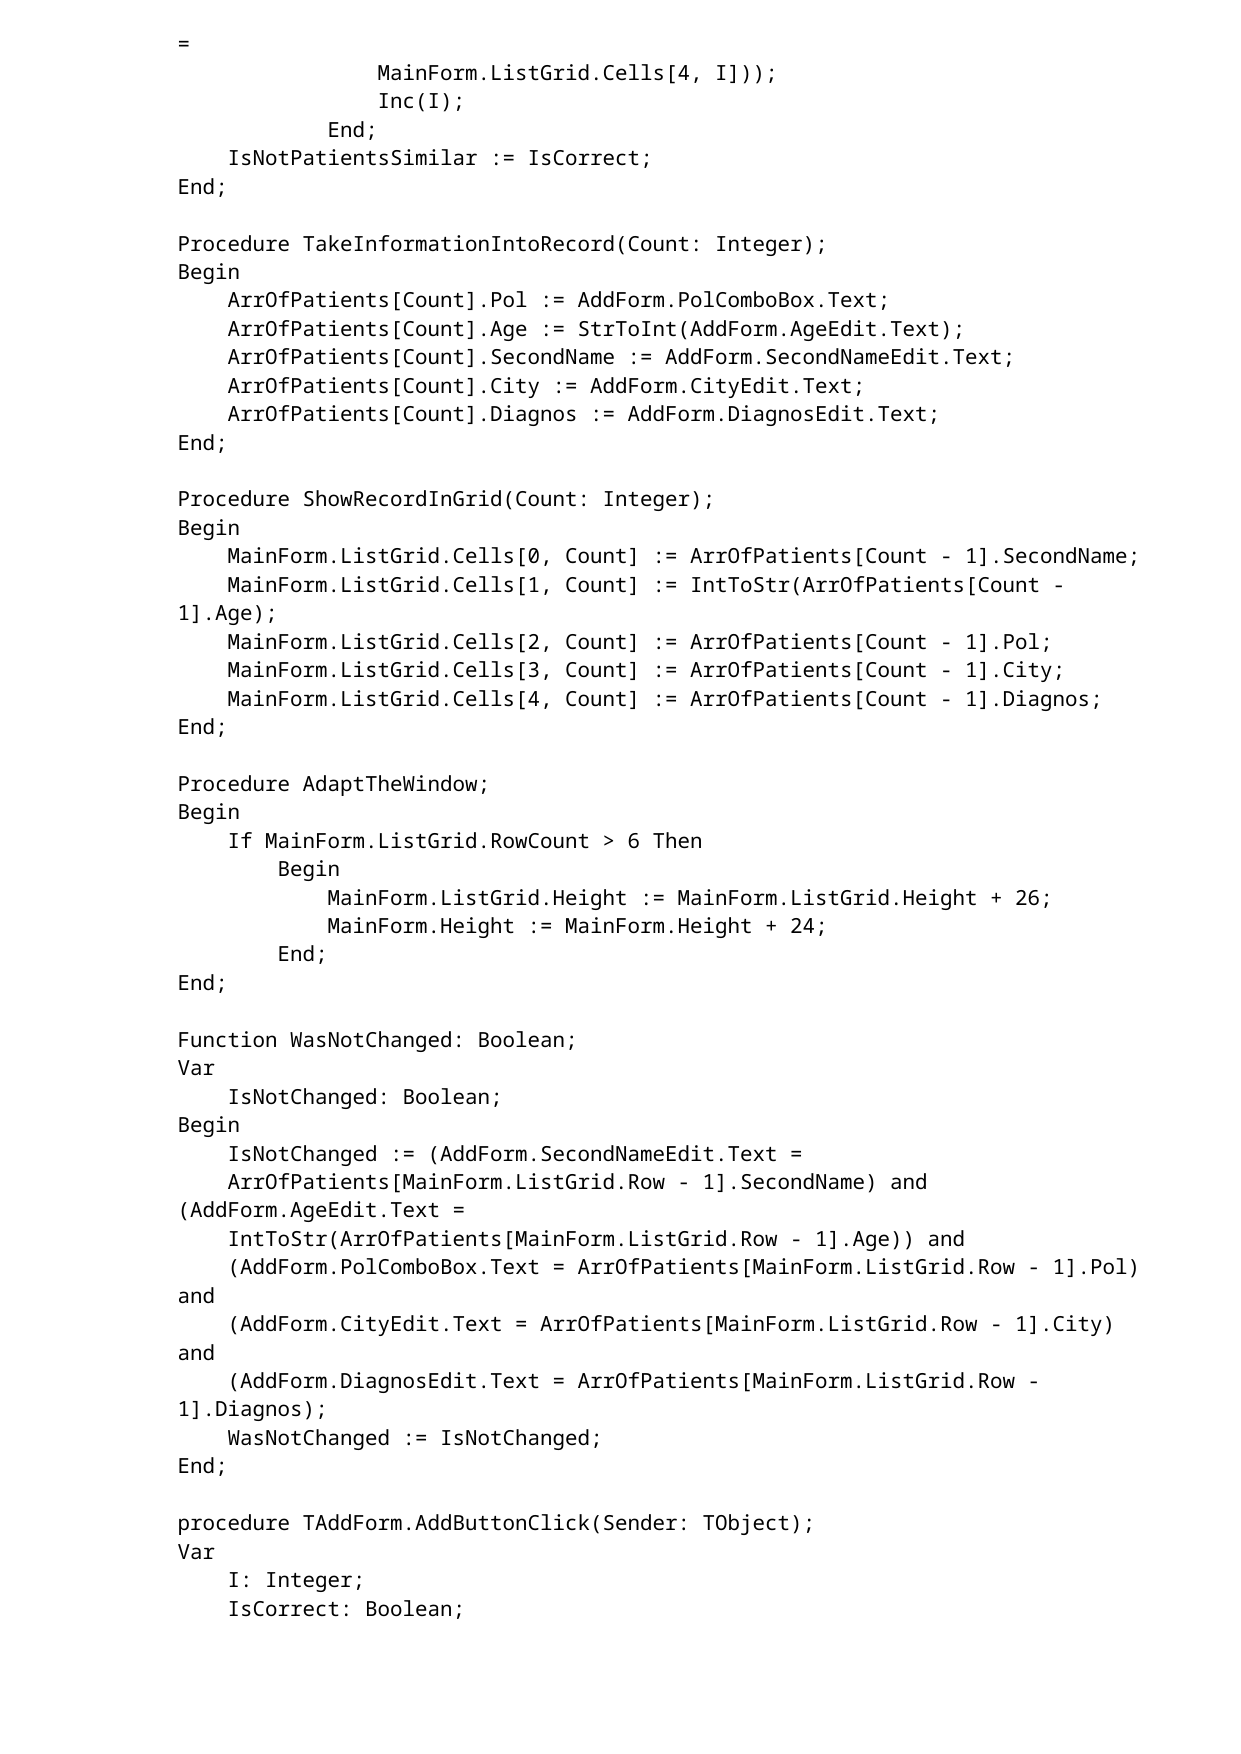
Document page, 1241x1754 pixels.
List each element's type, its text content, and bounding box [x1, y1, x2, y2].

text MainForm.ListGrid.Height := MainForm.ListGrid.Height + 26; [177, 883, 1152, 911]
text Procedure AdaptTheWindow; [177, 769, 1152, 797]
text ArrOfPatients[Count].Diagnos := AddForm.DiagnosEdit.Text; [177, 399, 1152, 428]
text MainForm.ListGrid.Cells[3, Count] := ArrOfPatients[Count - 1].City; [177, 655, 1152, 684]
text Var [177, 1053, 1152, 1082]
text End; [177, 115, 1152, 143]
text ArrOfPatients[Count].Pol := AddForm.PolComboBox.Text; [177, 286, 1152, 314]
text Begin [177, 1110, 1152, 1139]
text WasNotChanged := IsNotChanged; [177, 1423, 1152, 1451]
text End; [177, 712, 1152, 741]
text Begin [177, 513, 1152, 541]
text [177, 29, 1152, 86]
text End; [177, 939, 1152, 968]
text MainForm.ListGrid.Cells[0, Count] := ArrOfPatients[Count - 1].SecondName; [177, 541, 1152, 570]
text Begin [177, 854, 1152, 883]
text End; [177, 172, 1152, 200]
text Inc(I); [177, 86, 1152, 115]
text IsNotPatientsSimilar := IsCorrect; [177, 143, 1152, 172]
text IsCorrect: Boolean; [177, 1594, 1152, 1622]
text End; [177, 428, 1152, 456]
text Procedure TakeInformationIntoRecord(Count: Integer); [177, 229, 1152, 257]
text Function WasNotChanged: Boolean; [177, 1025, 1152, 1053]
text End; [177, 1451, 1152, 1480]
text Begin [177, 257, 1152, 286]
text MainForm.ListGrid.Cells[4, Count] := ArrOfPatients[Count - 1].Diagnos; [177, 684, 1152, 712]
text ArrOfPatients[Count].SecondName := AddForm.SecondNameEdit.Text; [177, 342, 1152, 371]
text IsNotChanged: Boolean; [177, 1082, 1152, 1110]
text I: Integer; [177, 1565, 1152, 1594]
text Begin [177, 797, 1152, 826]
text Var [177, 1537, 1152, 1565]
text MainForm.Height := MainForm.Height + 24; [177, 911, 1152, 939]
text MainForm.ListGrid.Cells[2, Count] := ArrOfPatients[Count - 1].Pol; [177, 627, 1152, 655]
text ArrOfPatients[Count].Age := StrToInt(AddForm.AgeEdit.Text); [177, 314, 1152, 342]
text Procedure ShowRecordInGrid(Count: Integer); [177, 484, 1152, 513]
text ArrOfPatients[Count].City := AddForm.CityEdit.Text; [177, 371, 1152, 399]
text procedure TAddForm.AddButtonClick(Sender: TObject); [177, 1508, 1152, 1537]
text If MainForm.ListGrid.RowCount > 6 Then [177, 826, 1152, 854]
text IsNotChanged := (AddForm.SecondNameEdit.Text = ArrOfPatients[MainForm.ListGrid.Row - 1].SecondName) and (AddForm.AgeEdit.Text = IntToStr(ArrOfPatients[MainForm.ListGrid.Row - 1].Age)) and (AddForm.PolComboBox.Text = ArrOfPatients[MainForm.ListGrid.Row - 1].Pol) and (AddForm.CityEdit.Text = ArrOfPatients[MainForm.ListGrid.Row - 1].City) and (AddForm.DiagnosEdit.Text = ArrOfPatients[MainForm.ListGrid.Row - 1].Diagnos); [177, 1139, 1152, 1423]
text End; [177, 968, 1152, 996]
text MainForm.ListGrid.Cells[1, Count] := IntToStr(ArrOfPatients[Count - 1].Age); [177, 570, 1152, 627]
